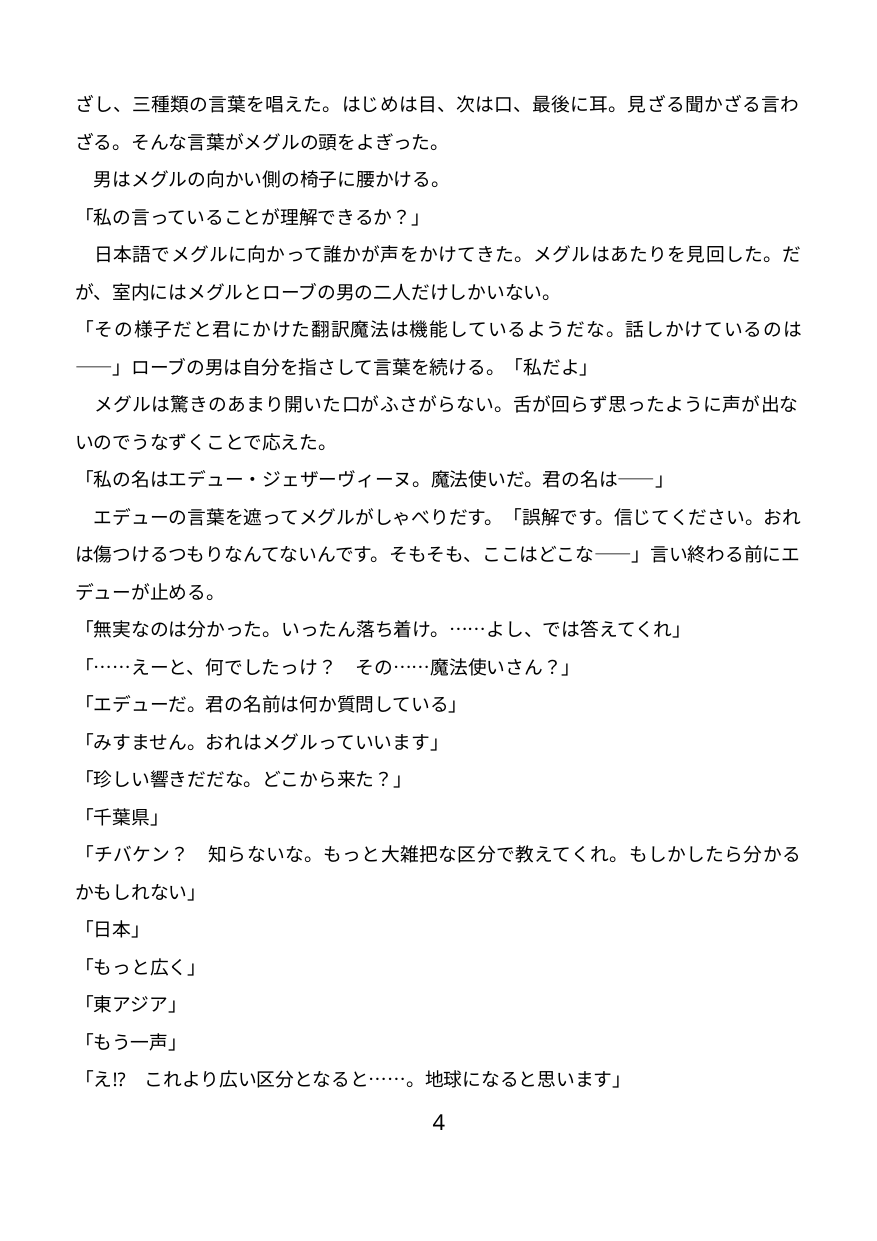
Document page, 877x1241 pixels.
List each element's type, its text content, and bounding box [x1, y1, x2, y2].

text 「……えーと、何でしたっけ？ その……魔法使いさん？」 [75, 647, 802, 685]
text 「チバケン？ 知らないな。もっと大雑把な区分で教えてくれ。もしかしたら分かるかもしれない」 [75, 835, 802, 910]
text 「千葉県」 [75, 797, 802, 835]
text 男はメグルの向かい側の椅子に腰かける。 [75, 160, 802, 197]
text エデューの言葉を遮ってメグルがしゃべりだす。「誤解です。信じてください。おれは傷つけるつもりなんてないんです。そもそも、ここはどこな――」言い終わる前にエデューが止める。 [75, 497, 802, 610]
text 「え!? これより広い区分となると……。地球になると思います」 [75, 1060, 802, 1097]
text 「私の言っていることが理解できるか？」 [75, 197, 802, 235]
text 「日本」 [75, 910, 802, 947]
text 「もう一声」 [75, 1022, 802, 1060]
text 「珍しい響きだだな。どこから来た？」 [75, 760, 802, 797]
text メグルが椅子に座ると男が目の前にしゃがみ込んだ。男がメグルに向かって手をかざし、三種類の言葉を唱えた。はじめは目、次は口、最後に耳。見ざる聞かざる言わざる。そんな言葉がメグルの頭をよぎった。 [75, 85, 802, 160]
text 「みすません。おれはメグルっていいます」 [75, 722, 802, 760]
text 「エデューだ。君の名前は何か質問している」 [75, 685, 802, 722]
text 「無実なのは分かった。いったん落ち着け。……よし、では答えてくれ」 [75, 610, 802, 647]
text 「東アジア」 [75, 985, 802, 1022]
text 日本語でメグルに向かって誰かが声をかけてきた。メグルはあたりを見回した。だが、室内にはメグルとローブの男の二人だけしかいない。 [75, 235, 802, 310]
text 「私の名はエデュー・ジェザーヴィーヌ。魔法使いだ。君の名は――」 [75, 460, 802, 497]
text メグルは驚きのあまり開いた口がふさがらない。舌が回らず思ったように声が出ないのでうなずくことで応えた。 [75, 385, 802, 460]
text 「その様子だと君にかけた翻訳魔法は機能しているようだな。話しかけているのは――」ローブの男は自分を指さして言葉を続ける。「私だよ」 [75, 310, 802, 385]
text 「もっと広く」 [75, 947, 802, 985]
